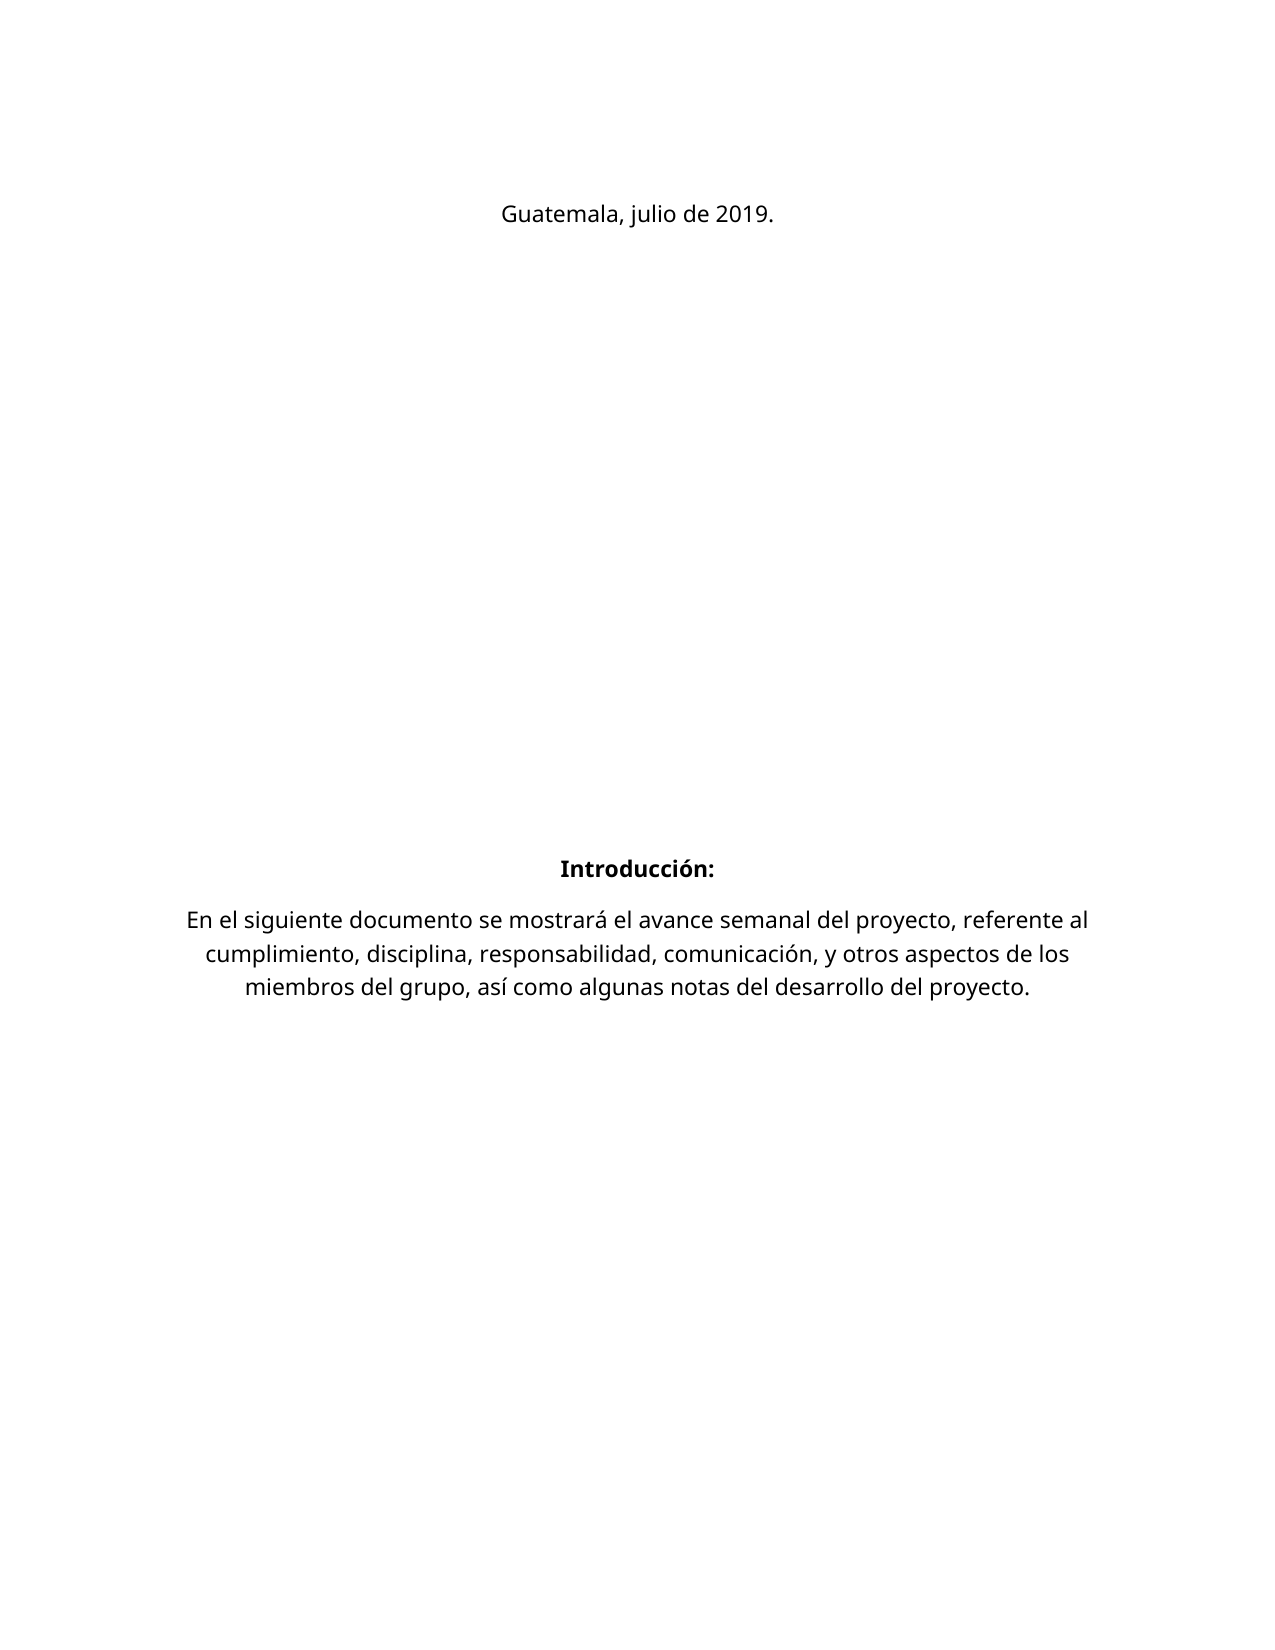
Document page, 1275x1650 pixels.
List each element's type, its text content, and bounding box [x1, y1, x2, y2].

text Guatemala, julio de 2019. [177, 198, 1098, 229]
text Introducción: [177, 853, 1098, 885]
text En el siguiente documento se mostrará el avance semanal del proyecto, referente al cumplimiento, disciplina, responsabilidad, comunicación, y otros aspectos de los miembros del grupo, así como algunas notas del desarrollo del proyecto. [177, 904, 1098, 1003]
